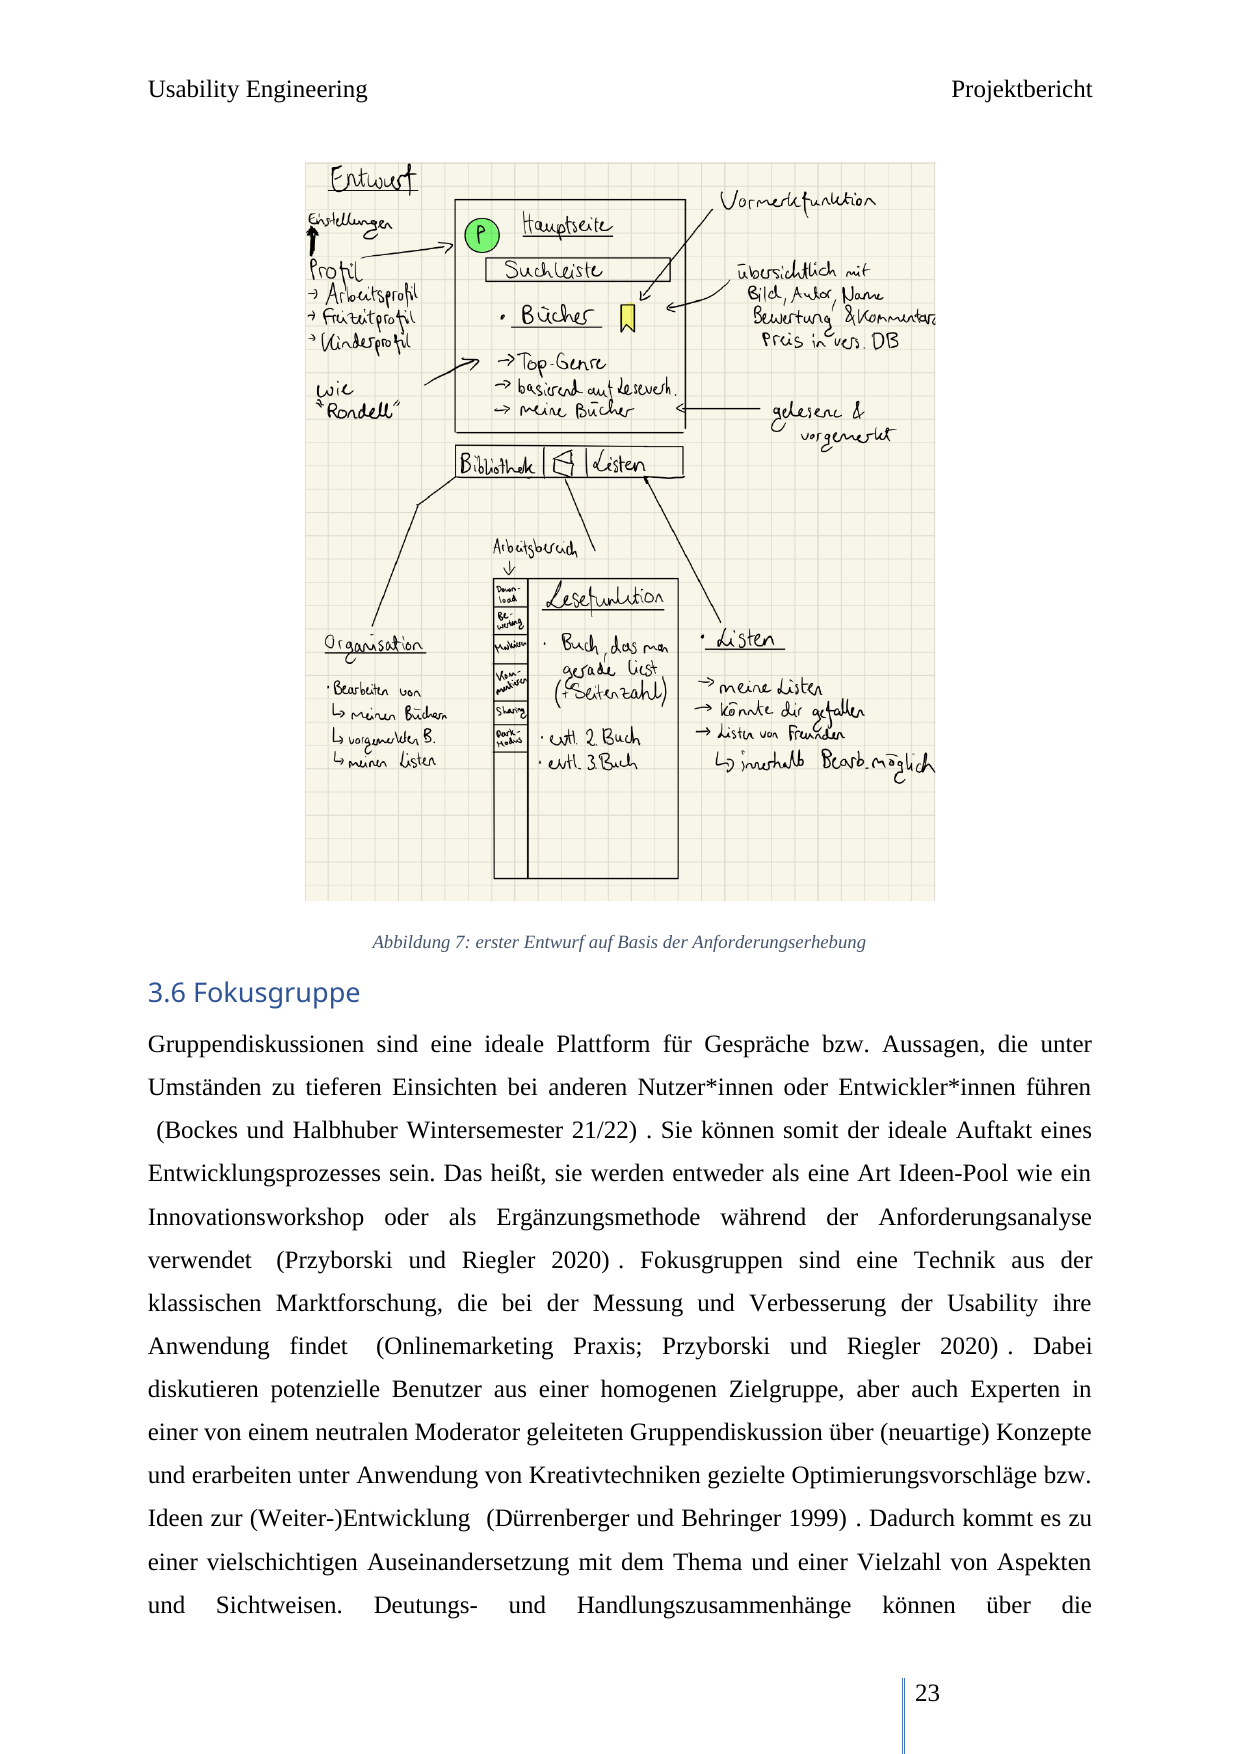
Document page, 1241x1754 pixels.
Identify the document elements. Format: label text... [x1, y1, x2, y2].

text Abbildung 7: erster Entwurf auf Basis der Anforderungserhebung [148, 931, 1093, 953]
subtitle 3.6 Fokusgruppe [148, 974, 1093, 1011]
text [148, 1029, 1093, 1618]
picture [304, 162, 936, 901]
